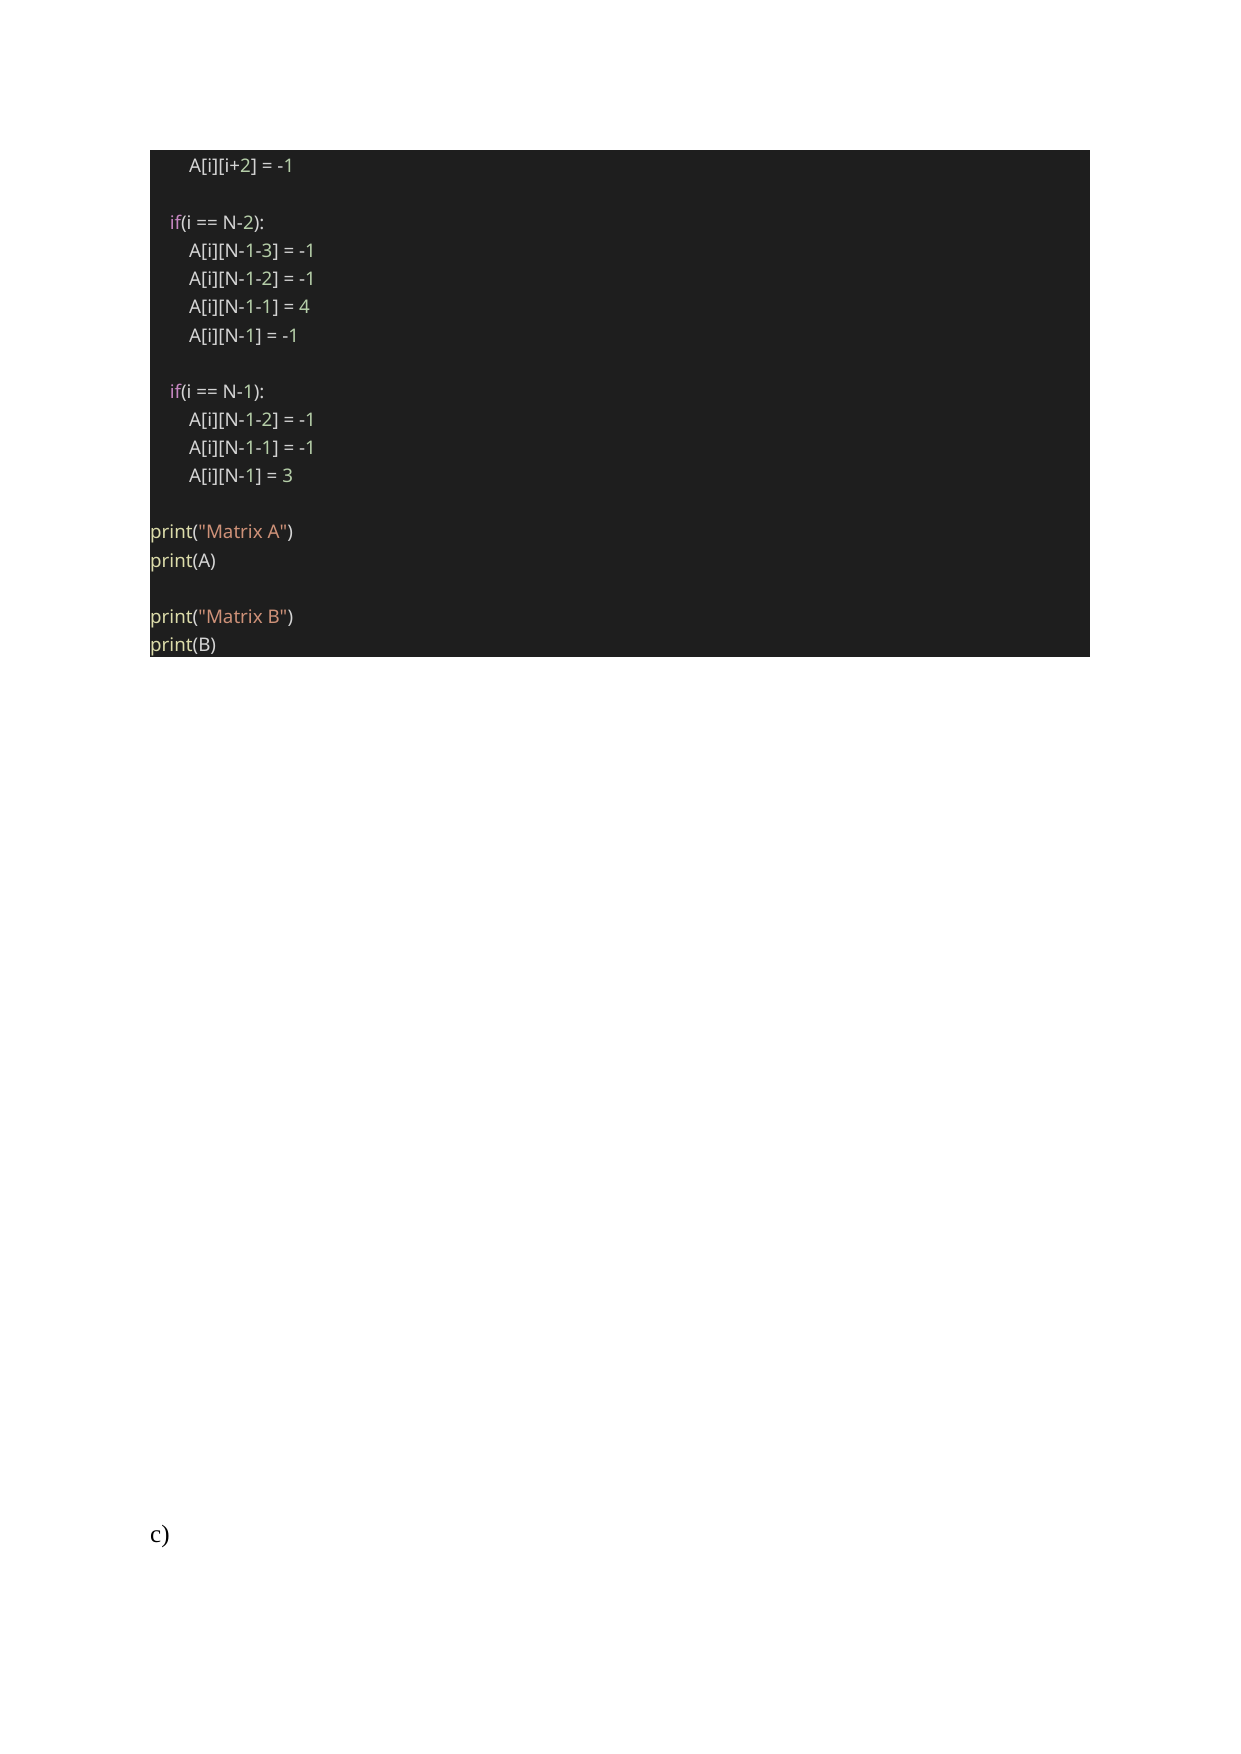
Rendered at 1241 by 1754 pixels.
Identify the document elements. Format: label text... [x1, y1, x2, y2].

text A[i][N-1-2] = -1 [150, 263, 1090, 291]
text A[i][N-1-3] = -1 [150, 235, 1090, 263]
text print(B) [150, 629, 1090, 657]
text if(i == N-2): [150, 207, 1090, 235]
text A[i][N-1] = -1 [150, 319, 1090, 347]
text if(i == N-1): [150, 376, 1090, 404]
text print(A) [150, 544, 1090, 572]
text print("Matrix A") [150, 516, 1090, 544]
text A[i][N-1-2] = -1 [150, 404, 1090, 432]
text A[i][N-1-1] = -1 [150, 432, 1090, 460]
text A[i][N-1-1] = 4 [150, 291, 1090, 319]
text A[i][N-1] = 3 [150, 460, 1090, 488]
text A[i][i+2] = -1 [150, 150, 1090, 178]
text print("Matrix B") [150, 601, 1090, 629]
text c) [150, 1519, 1090, 1548]
